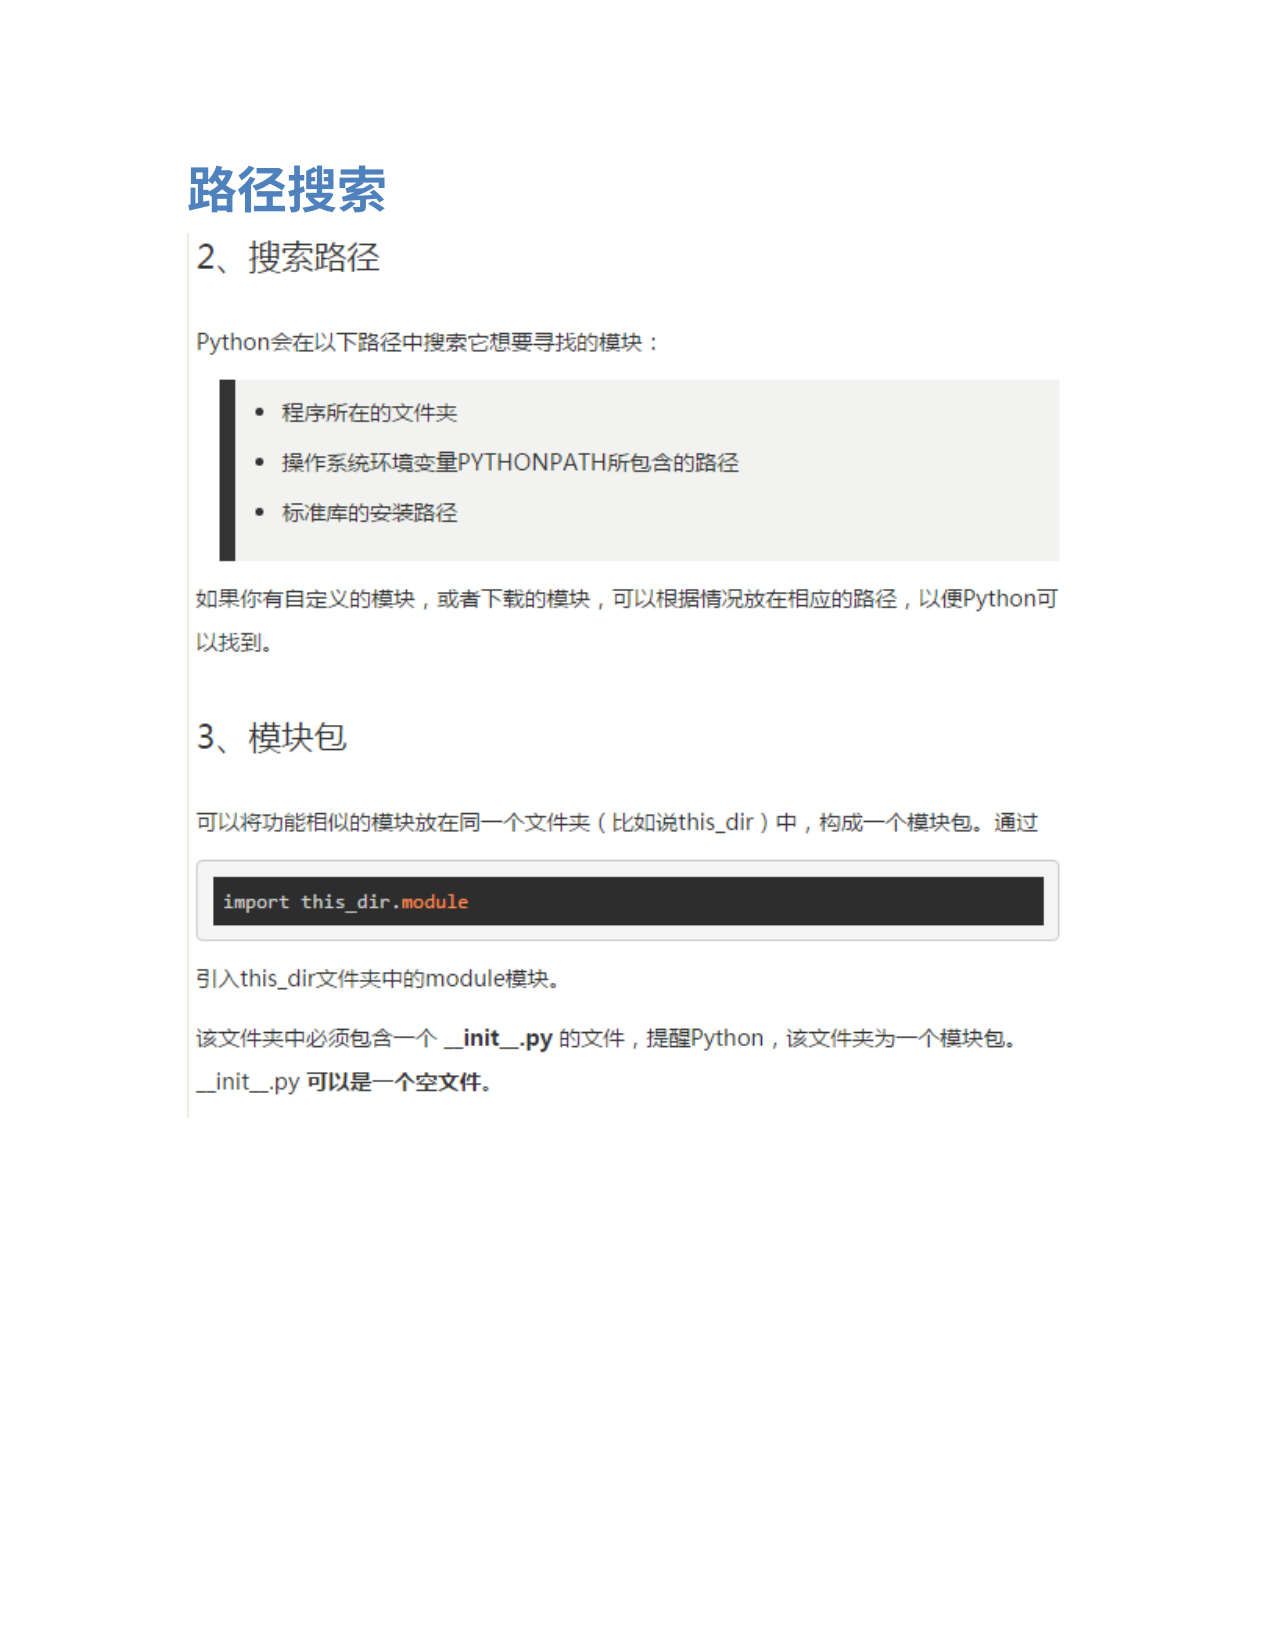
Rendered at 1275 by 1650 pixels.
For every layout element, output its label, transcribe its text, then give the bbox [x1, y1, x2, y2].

subtitle 路径搜索 [187, 150, 1087, 222]
picture [187, 233, 1066, 1118]
